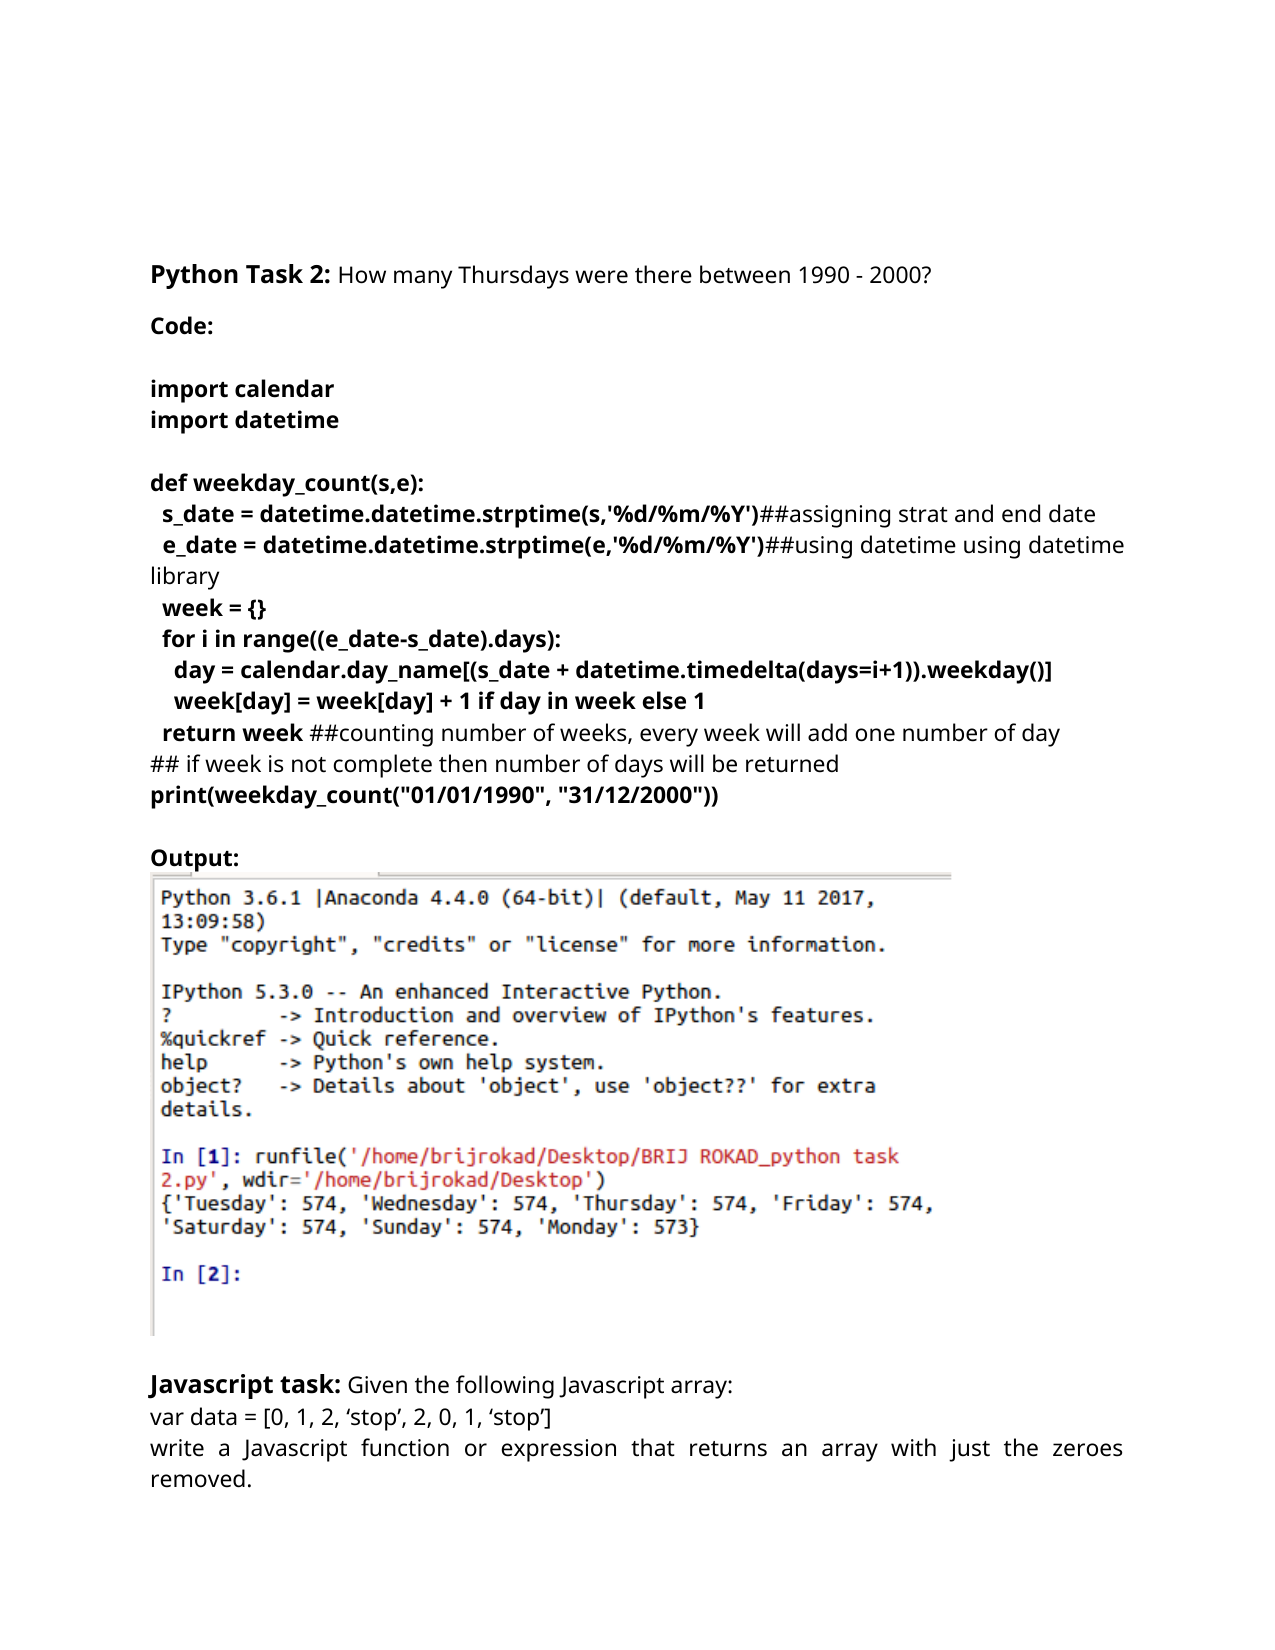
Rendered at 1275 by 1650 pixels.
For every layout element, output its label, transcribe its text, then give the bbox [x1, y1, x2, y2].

text var data = [0, 1, 2, ‘stop’, 2, 0, 1, ‘stop’] [150, 1401, 1125, 1432]
text day = calendar.day_name[(s_date + datetime.timedelta(days=i+1)).weekday()] [150, 654, 1125, 685]
text return week ##counting number of weeks, every week will add one number of day [150, 717, 1125, 748]
text Python Task 2: How many Thursdays were there between 1990 - 2000? [150, 257, 1125, 291]
text import datetime [150, 404, 1125, 435]
text print(weekday_count("01/01/1990", "31/12/2000")) [150, 779, 1125, 810]
text write a Javascript function or expression that returns an array with just the zeroes removed. [150, 1432, 1125, 1494]
text import calendar [150, 373, 1125, 404]
text week = {} [150, 592, 1125, 623]
text week[day] = week[day] + 1 if day in week else 1 [150, 685, 1125, 717]
text def weekday_count(s,e): [150, 467, 1125, 498]
text e_date = datetime.datetime.strptime(e,'%d/%m/%Y')##using datetime using datetime library [150, 529, 1125, 592]
text Javascript task: Given the following Javascript array: [150, 1367, 1125, 1401]
picture [150, 872, 952, 1336]
text ## if week is not complete then number of days will be returned [150, 748, 1125, 779]
text Output: [150, 842, 1125, 873]
text s_date = datetime.datetime.strptime(s,'%d/%m/%Y')##assigning strat and end date [150, 498, 1125, 529]
text for i in range((e_date-s_date).days): [150, 623, 1125, 654]
text Code: [150, 310, 1125, 342]
